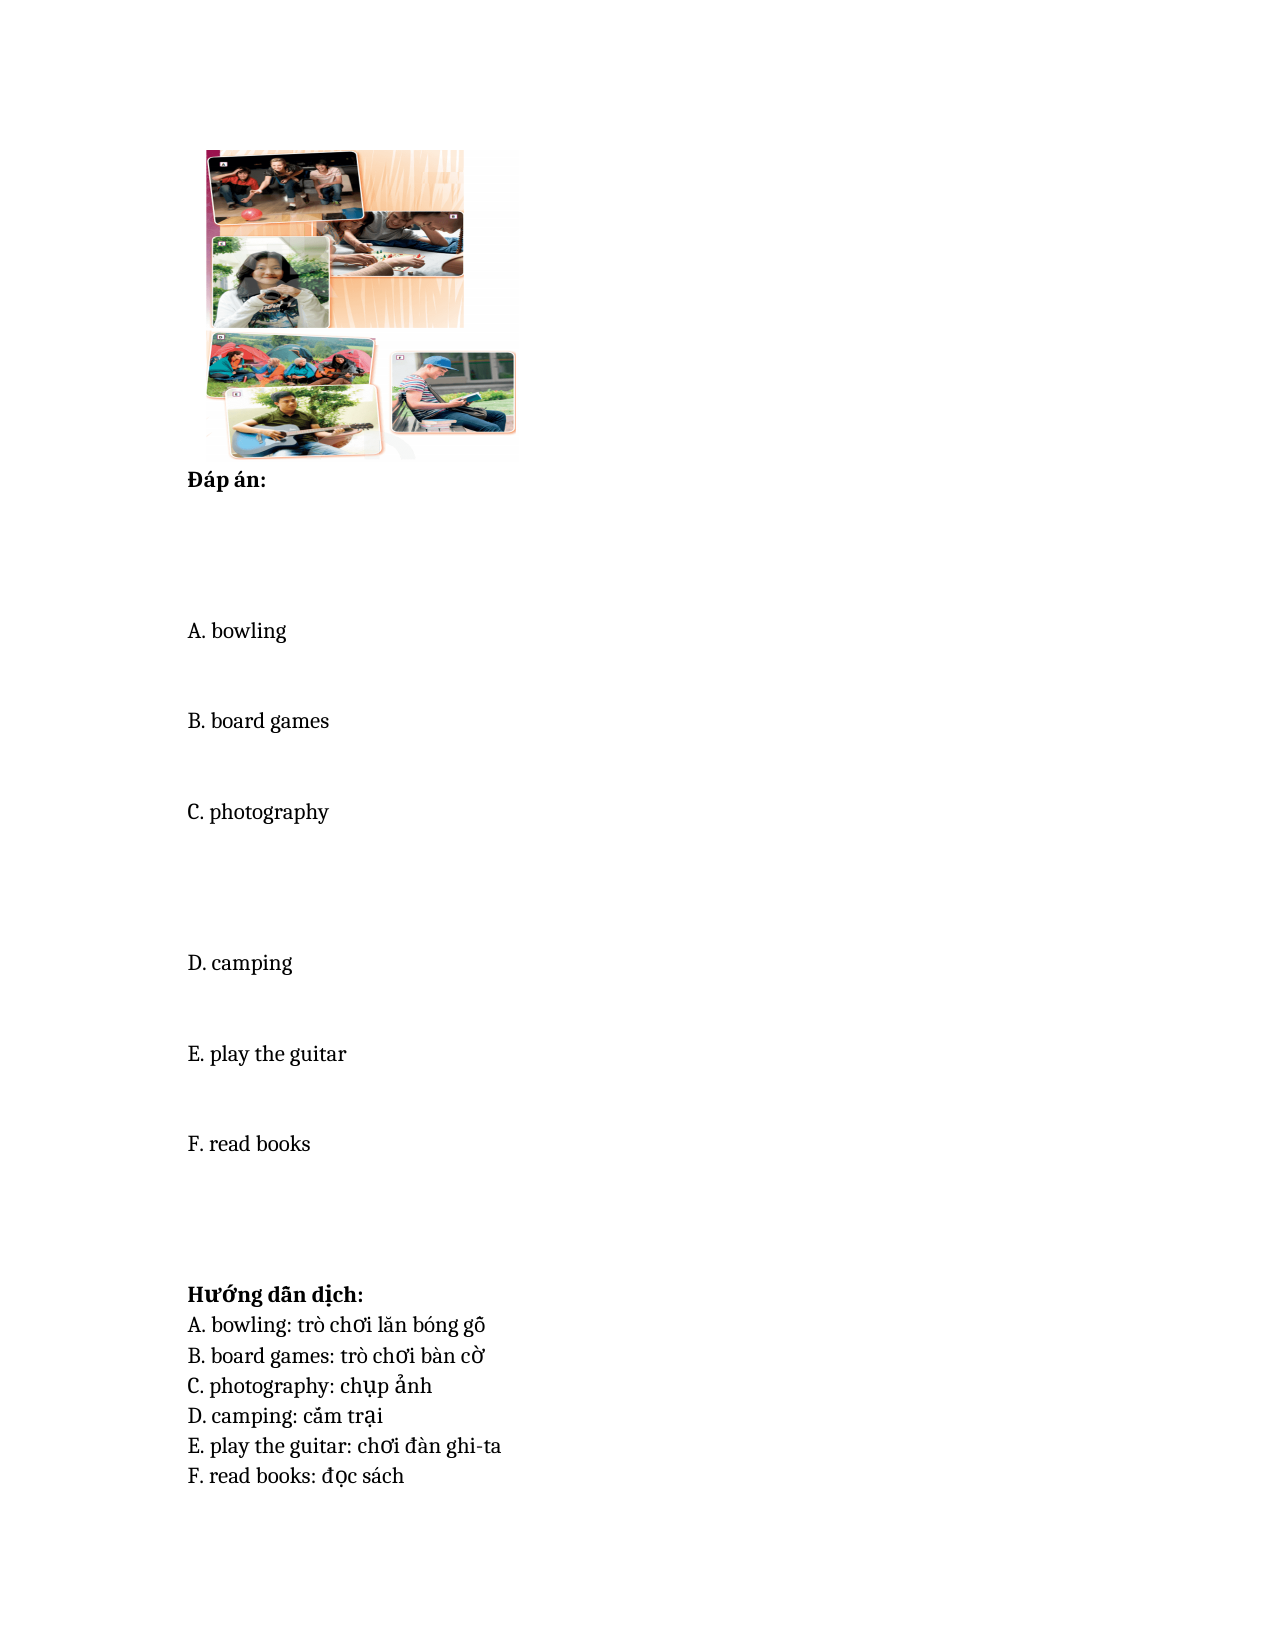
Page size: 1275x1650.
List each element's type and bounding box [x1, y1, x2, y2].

picture [206, 150, 519, 463]
text [187, 150, 1087, 1489]
